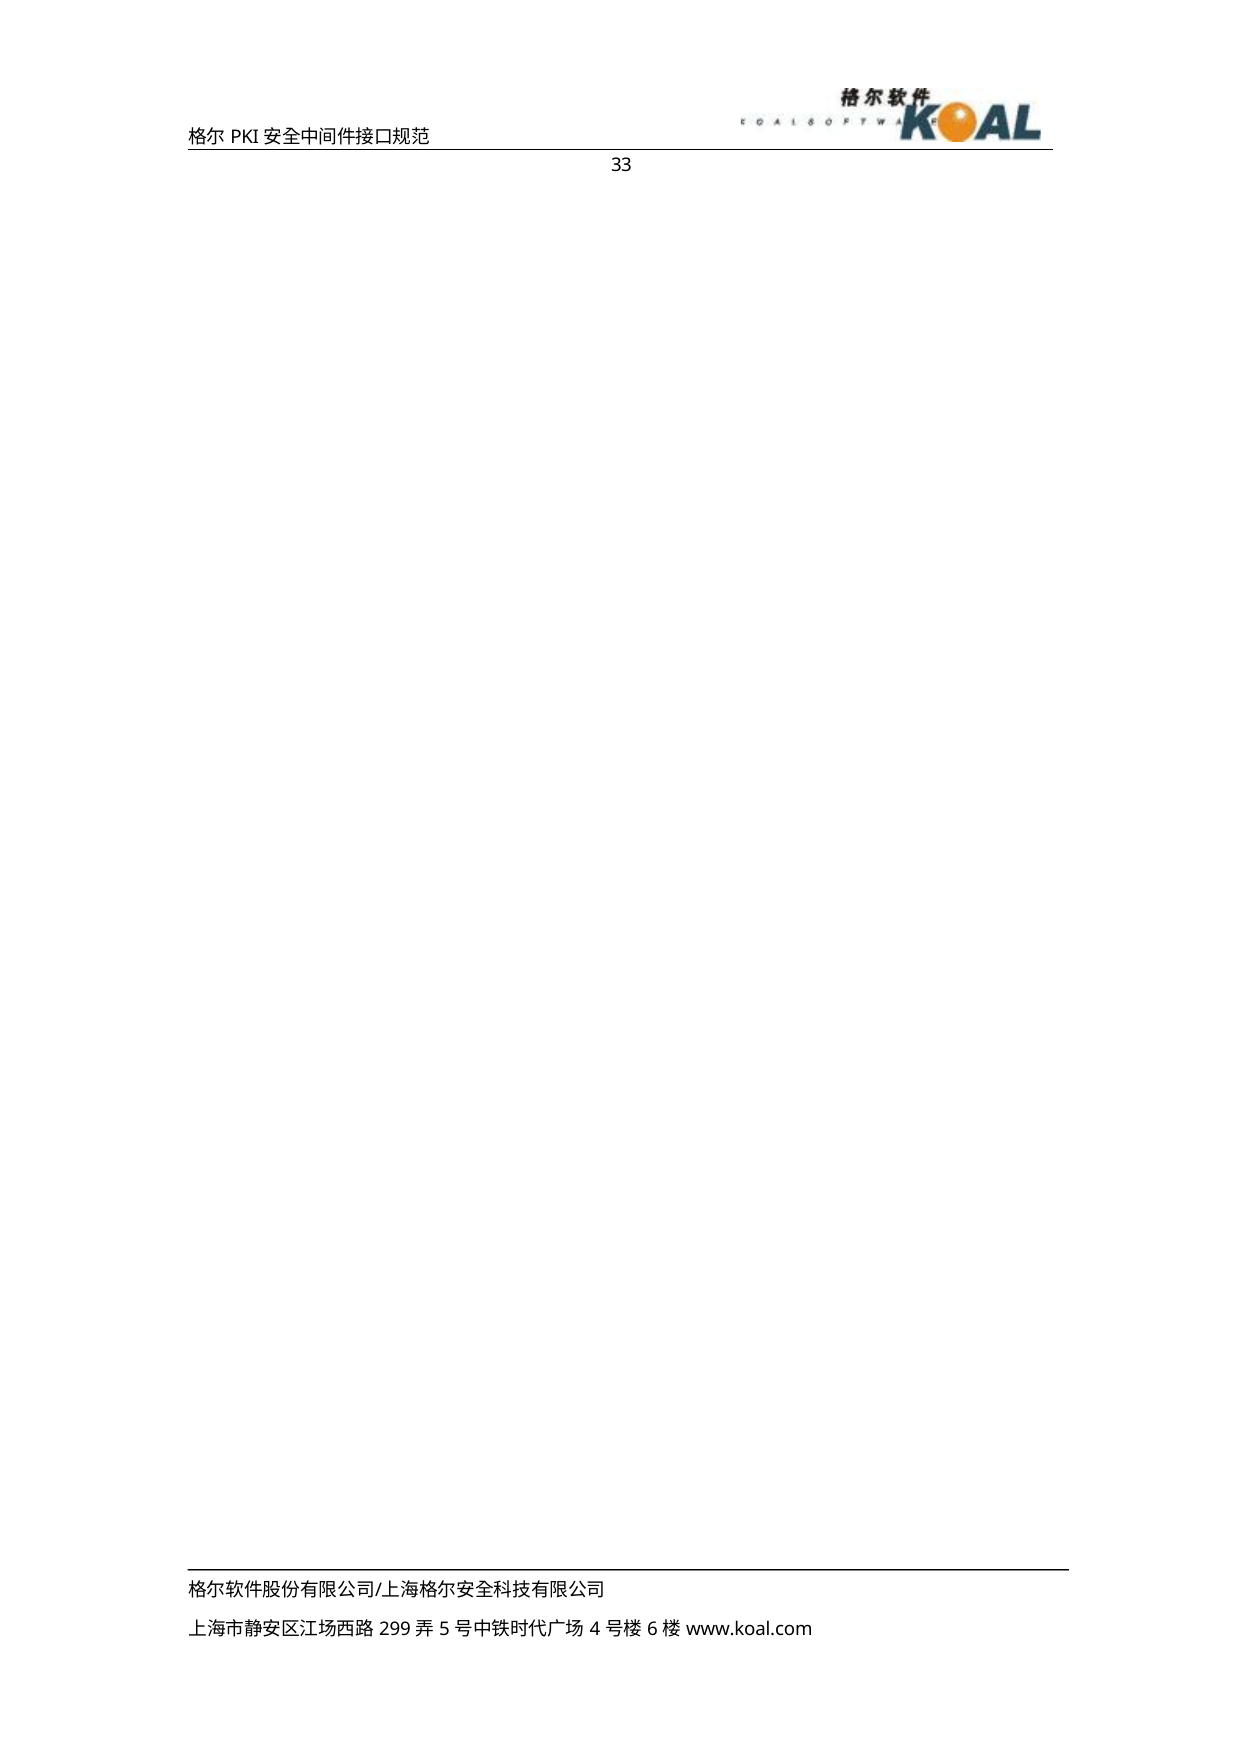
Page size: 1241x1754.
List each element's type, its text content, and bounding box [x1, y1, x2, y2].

picture [740, 88, 1041, 142]
picture [187, 1569, 1069, 1573]
text 33 [611, 155, 1089, 175]
